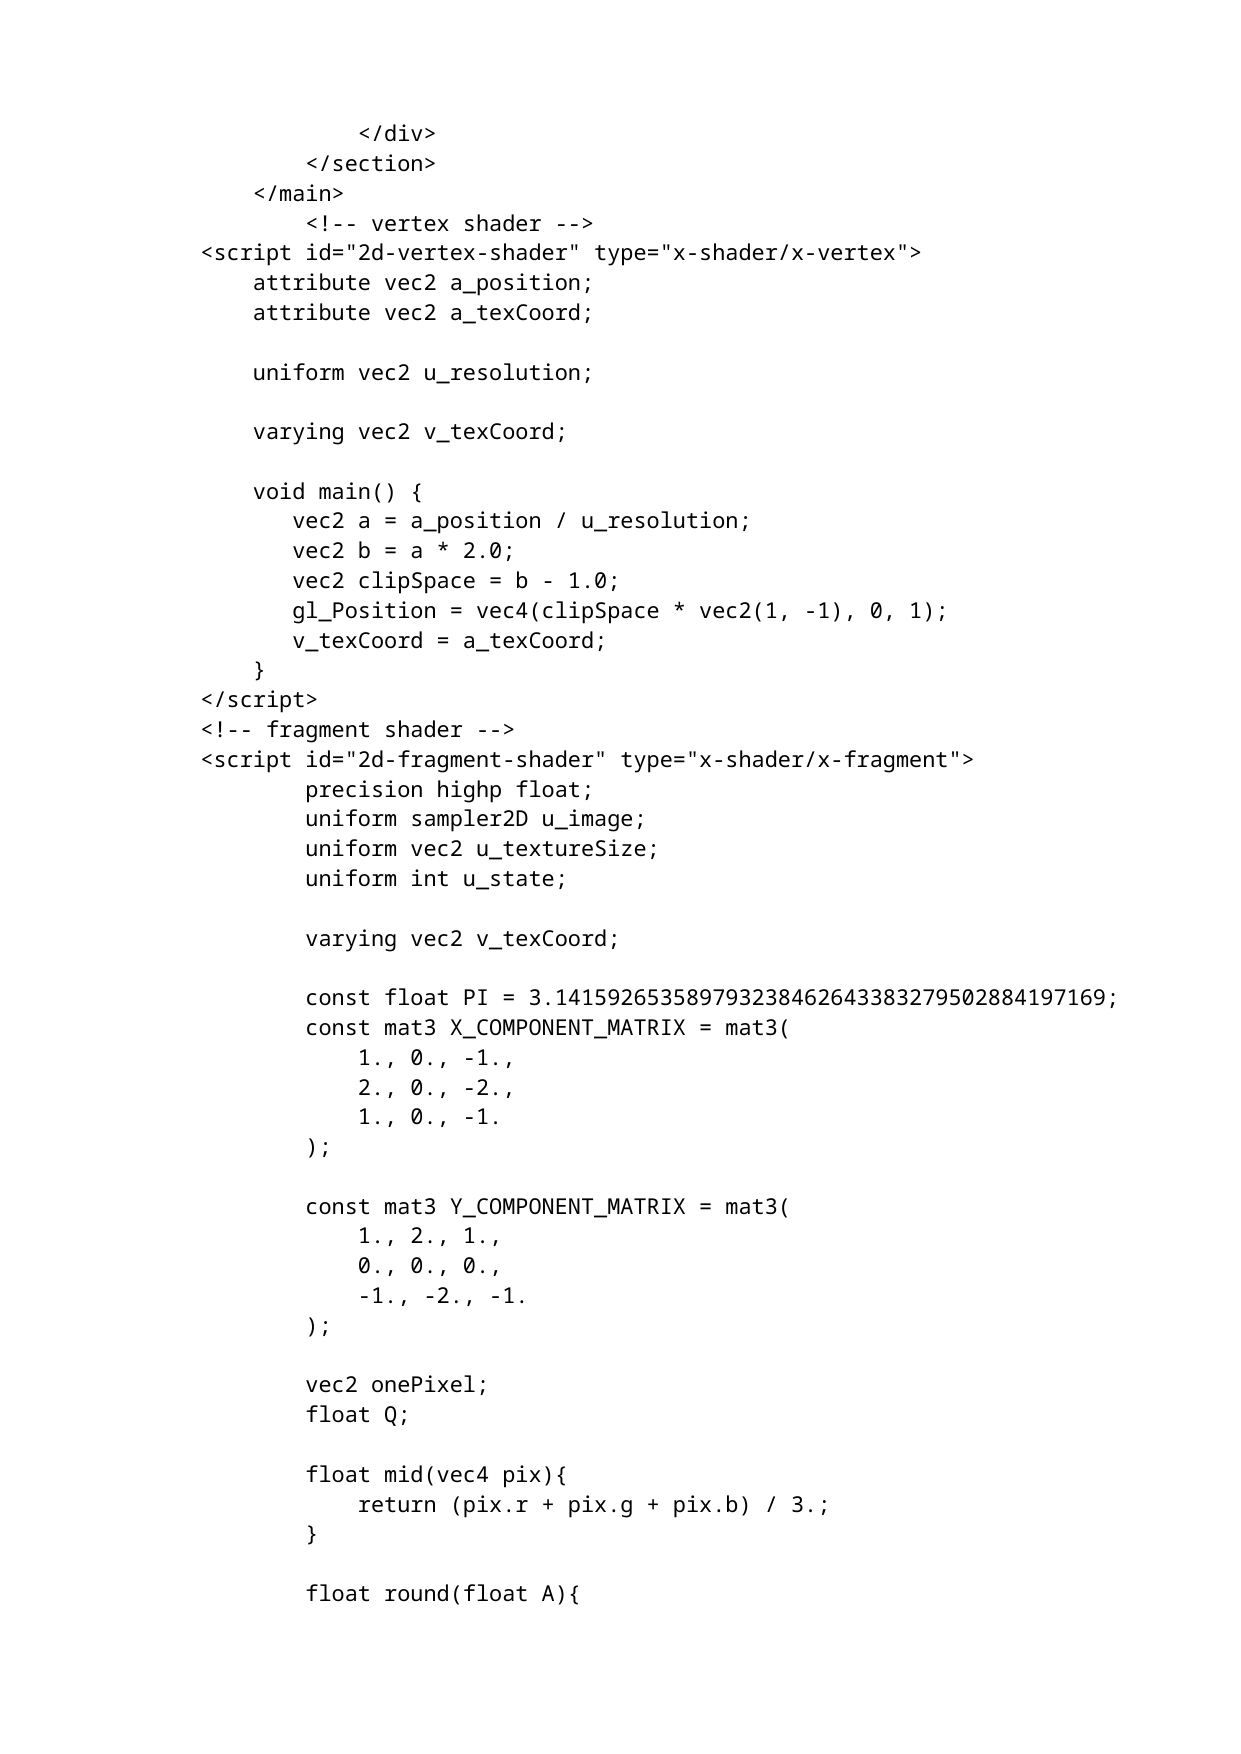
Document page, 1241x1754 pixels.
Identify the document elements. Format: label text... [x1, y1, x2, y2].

text </div> [148, 118, 1122, 148]
text const mat3 Y_COMPONENT_MATRIX = mat3( [148, 1191, 1122, 1220]
text vec2 onePixel; [148, 1369, 1122, 1399]
text v_texCoord = a_texCoord; [148, 624, 1122, 654]
text const float PI = 3.141592653589793238462643383279502884197169; [148, 982, 1122, 1012]
text 0., 0., 0., [148, 1250, 1122, 1280]
text precision highp float; [148, 773, 1122, 803]
text const mat3 X_COMPONENT_MATRIX = mat3( [148, 1012, 1122, 1042]
text float round(float A){ [148, 1578, 1122, 1608]
text varying vec2 v_texCoord; [148, 922, 1122, 952]
text <!-- vertex shader --> [148, 207, 1122, 237]
text -1., -2., -1. [148, 1280, 1122, 1310]
text attribute vec2 a_position; [148, 267, 1122, 297]
text uniform vec2 u_resolution; [148, 356, 1122, 386]
text gl_Position = vec4(clipSpace * vec2(1, -1), 0, 1); [148, 595, 1122, 624]
text <!-- fragment shader --> [148, 714, 1122, 744]
text float mid(vec4 pix){ [148, 1459, 1122, 1488]
text <script id="2d-fragment-shader" type="x-shader/x-fragment"> [148, 744, 1122, 773]
text </script> [148, 684, 1122, 714]
text void main() { [148, 476, 1122, 505]
text attribute vec2 a_texCoord; [148, 297, 1122, 327]
text vec2 clipSpace = b - 1.0; [148, 565, 1122, 595]
text <script id="2d-vertex-shader" type="x-shader/x-vertex"> [148, 237, 1122, 267]
text </main> [148, 178, 1122, 207]
text ); [148, 1131, 1122, 1161]
text ); [148, 1310, 1122, 1339]
text 2., 0., -2., [148, 1071, 1122, 1101]
text vec2 a = a_position / u_resolution; [148, 505, 1122, 535]
text } [148, 1518, 1122, 1548]
text 1., 0., -1., [148, 1042, 1122, 1071]
text uniform int u_state; [148, 863, 1122, 893]
text return (pix.r + pix.g + pix.b) / 3.; [148, 1488, 1122, 1518]
text 1., 0., -1. [148, 1101, 1122, 1131]
text </section> [148, 148, 1122, 178]
text uniform vec2 u_textureSize; [148, 833, 1122, 863]
text 1., 2., 1., [148, 1220, 1122, 1250]
text vec2 b = a * 2.0; [148, 535, 1122, 565]
text float Q; [148, 1399, 1122, 1429]
text } [148, 654, 1122, 684]
text varying vec2 v_texCoord; [148, 416, 1122, 446]
text uniform sampler2D u_image; [148, 803, 1122, 833]
